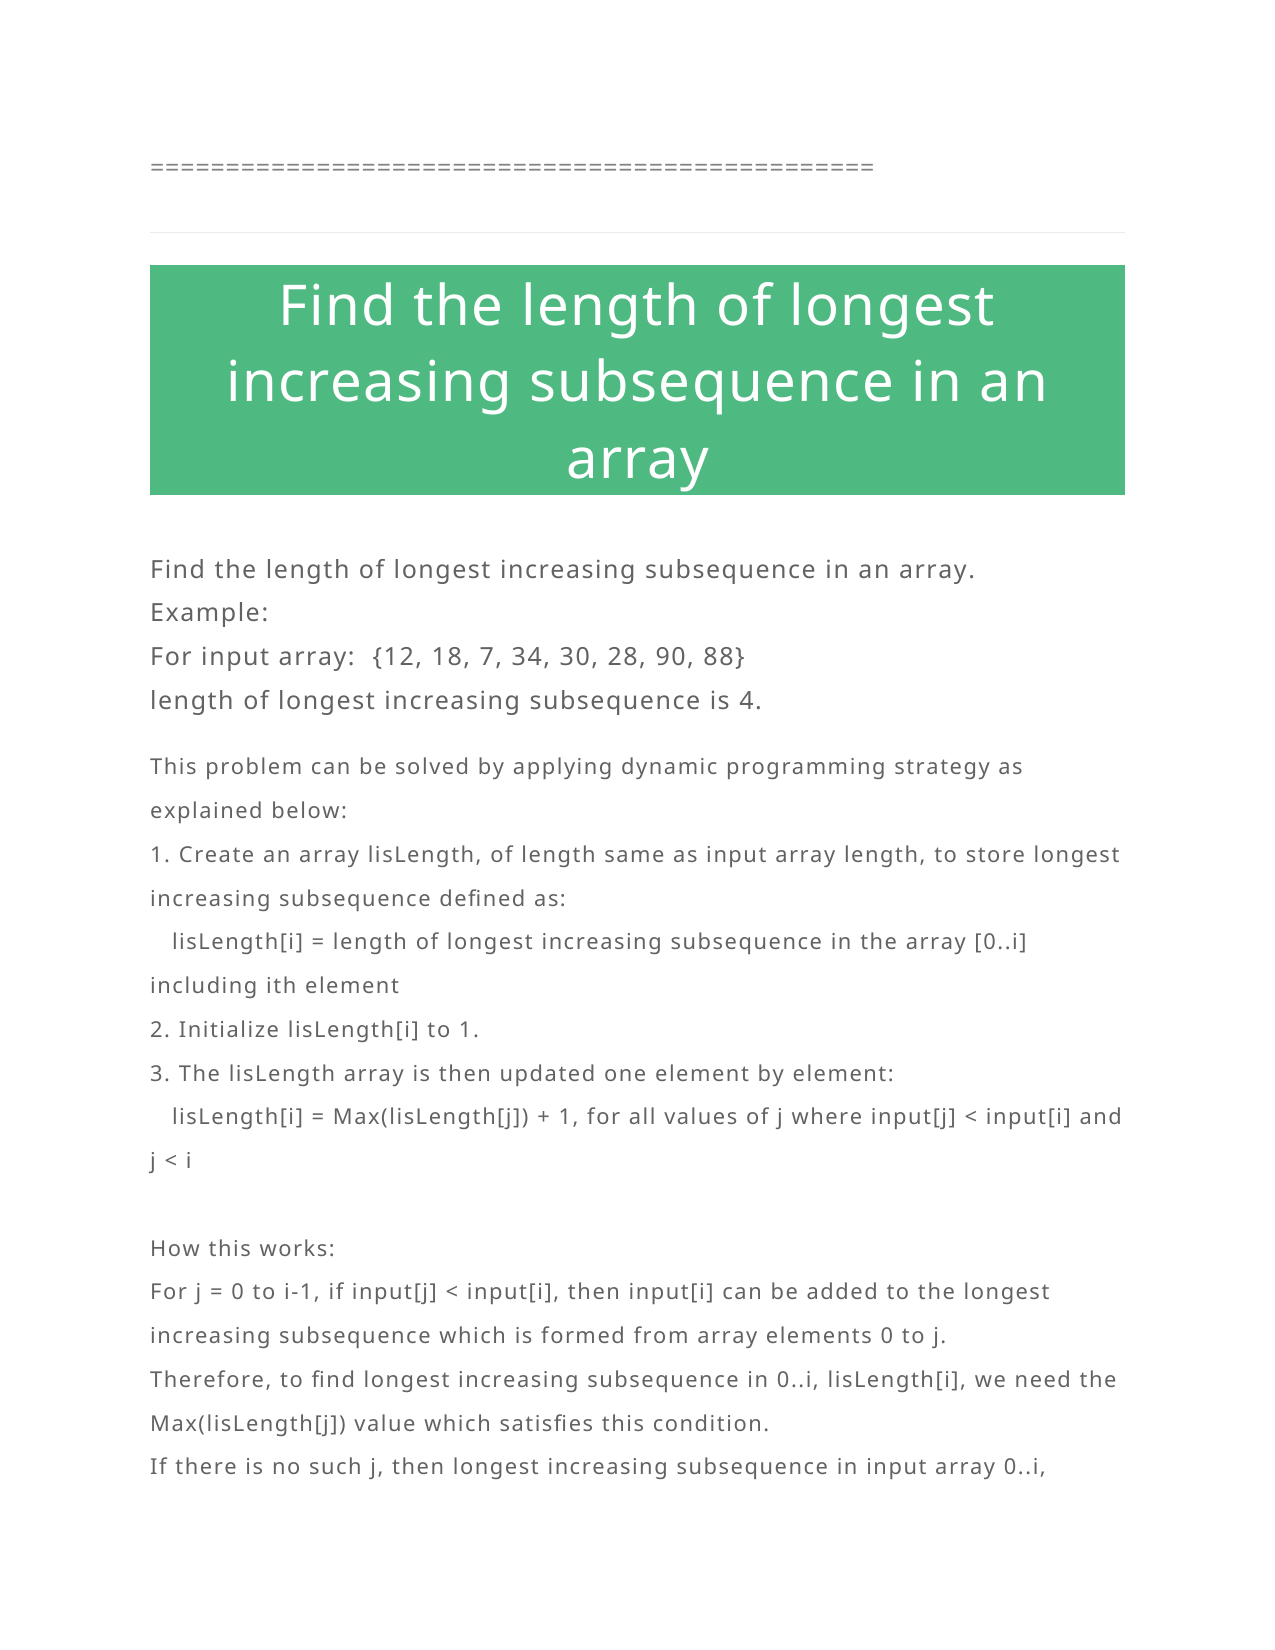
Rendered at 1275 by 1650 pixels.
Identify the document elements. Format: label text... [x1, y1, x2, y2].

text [150, 737, 1125, 1481]
subtitle Find the length of longest increasing subsequence in an array [150, 265, 1125, 495]
text Find the length of longest increasing subsequence in an array. Example: For input array: {12, 18, 7, 34, 30, 28, 90, 88} length of longest increasing subsequence is 4. [150, 542, 1125, 717]
text ================================================ [150, 150, 1125, 232]
